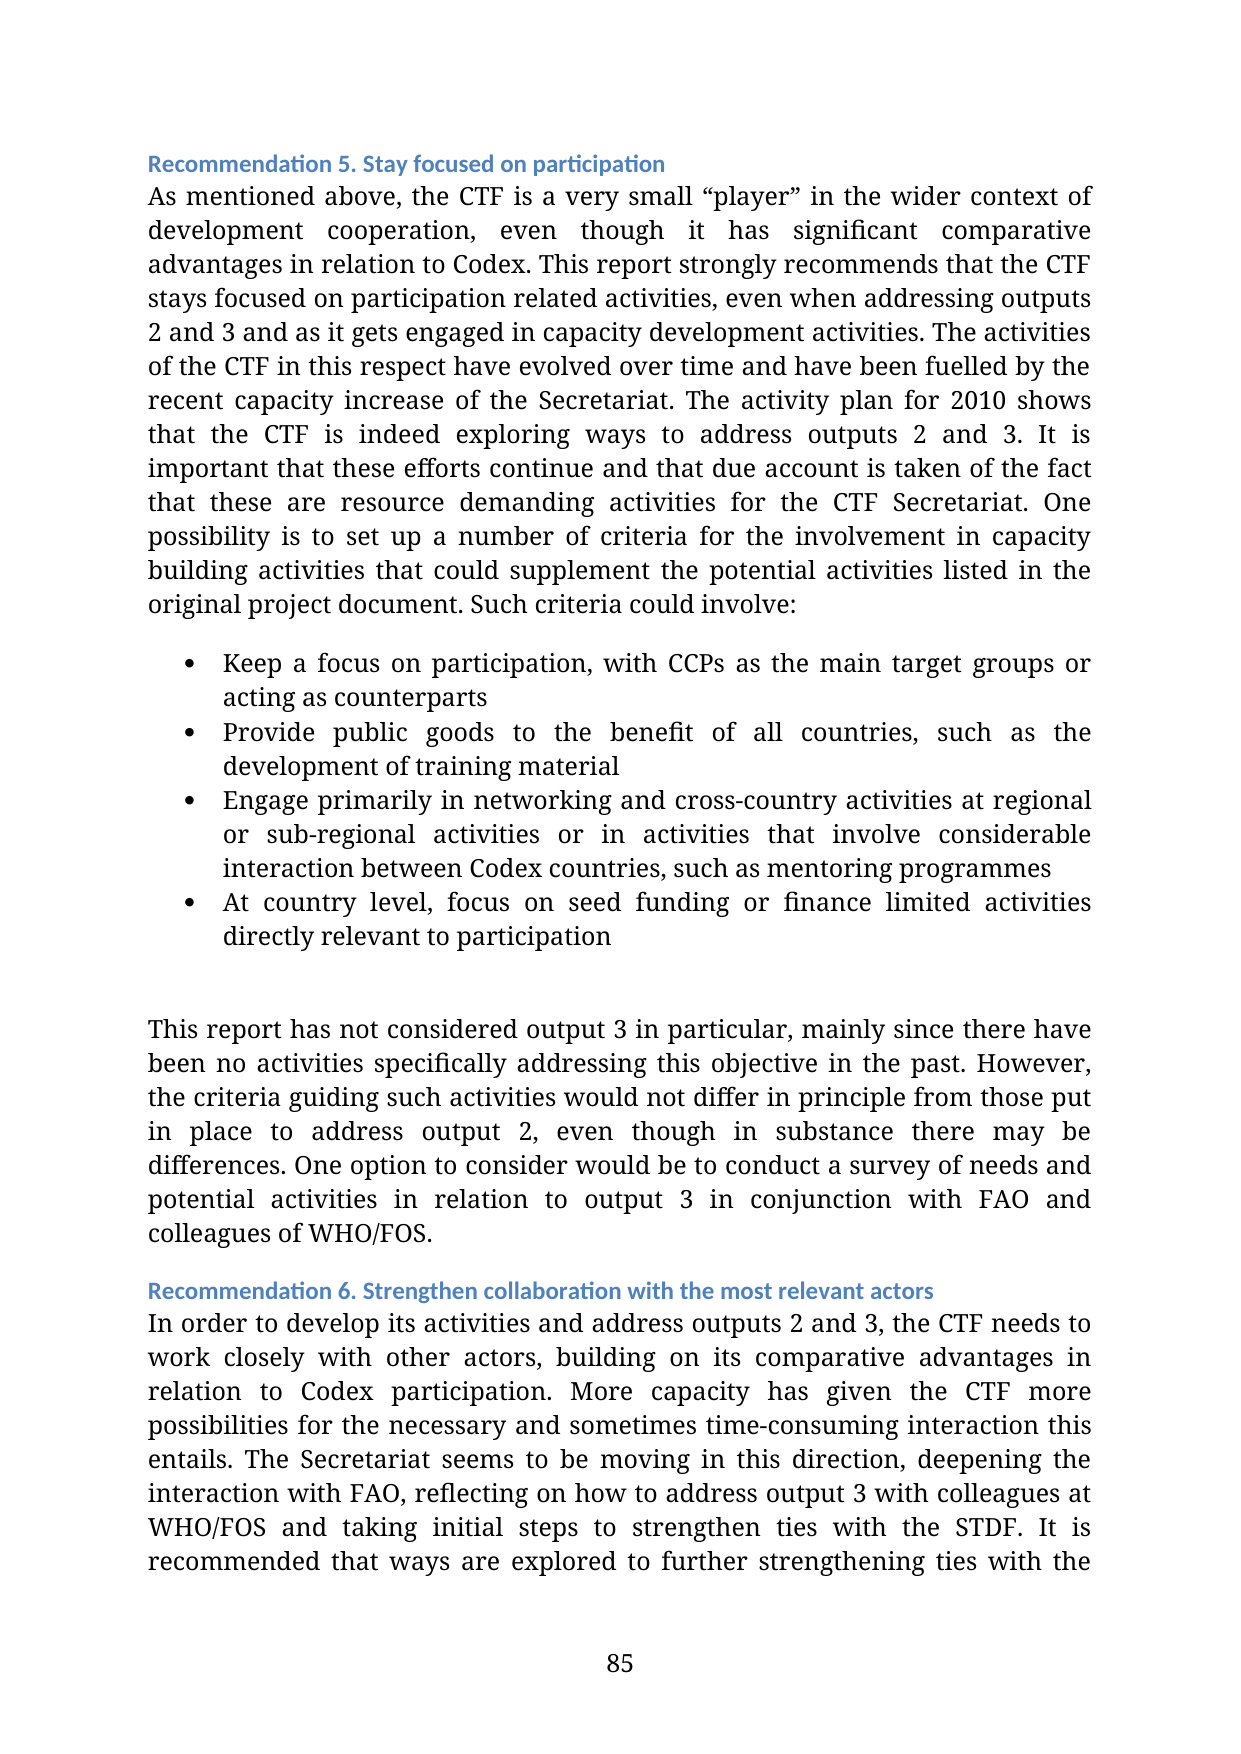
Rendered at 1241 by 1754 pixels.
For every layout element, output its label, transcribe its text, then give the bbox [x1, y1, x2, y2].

text This report has not considered output 3 in particular, mainly since there have been no activities specifically addressing this objective in the past. However, the criteria guiding such activities would not differ in principle from those put in place to address output 2, even though in substance there may be differences. One option to consider would be to conduct a survey of needs and potential activities in relation to output 3 in conjunction with FAO and colleagues of WHO/FOS. [148, 1012, 1092, 1250]
list At country level, focus on seed funding or finance limited activities directly relevant to participation [185, 884, 1092, 953]
list Provide public goods to the benefit of all countries, such as the development of training material [185, 714, 1092, 782]
subtitle Recommendation 5. Stay focused on participation [148, 148, 1092, 178]
subtitle Recommendation 6. Strengthen collaboration with the most relevant actors [148, 1275, 1092, 1306]
text As mentioned above, the CTF is a very small “player” in the wider context of development cooperation, even though it has significant comparative advantages in relation to Codex. This report strongly recommends that the CTF stays focused on participation related activities, even when addressing outputs 2 and 3 and as it gets engaged in capacity development activities. The activities of the CTF in this respect have evolved over time and have been fuelled by the recent capacity increase of the Secretariat. The activity plan for 2010 shows that the CTF is indeed exploring ways to address outputs 2 and 3. It is important that these efforts continue and that due account is taken of the fact that these are resource demanding activities for the CTF Secretariat. One possibility is to set up a number of criteria for the involvement in capacity building activities that could supplement the potential activities listed in the original project document. Such criteria could involve: [148, 178, 1092, 621]
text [148, 1306, 1092, 1578]
list Keep a focus on participation, with CCPs as the main target groups or acting as counterparts [185, 646, 1092, 714]
list Engage primarily in networking and cross-country activities at regional or sub-regional activities or in activities that involve considerable interaction between Codex countries, such as mentoring programmes [185, 782, 1092, 884]
